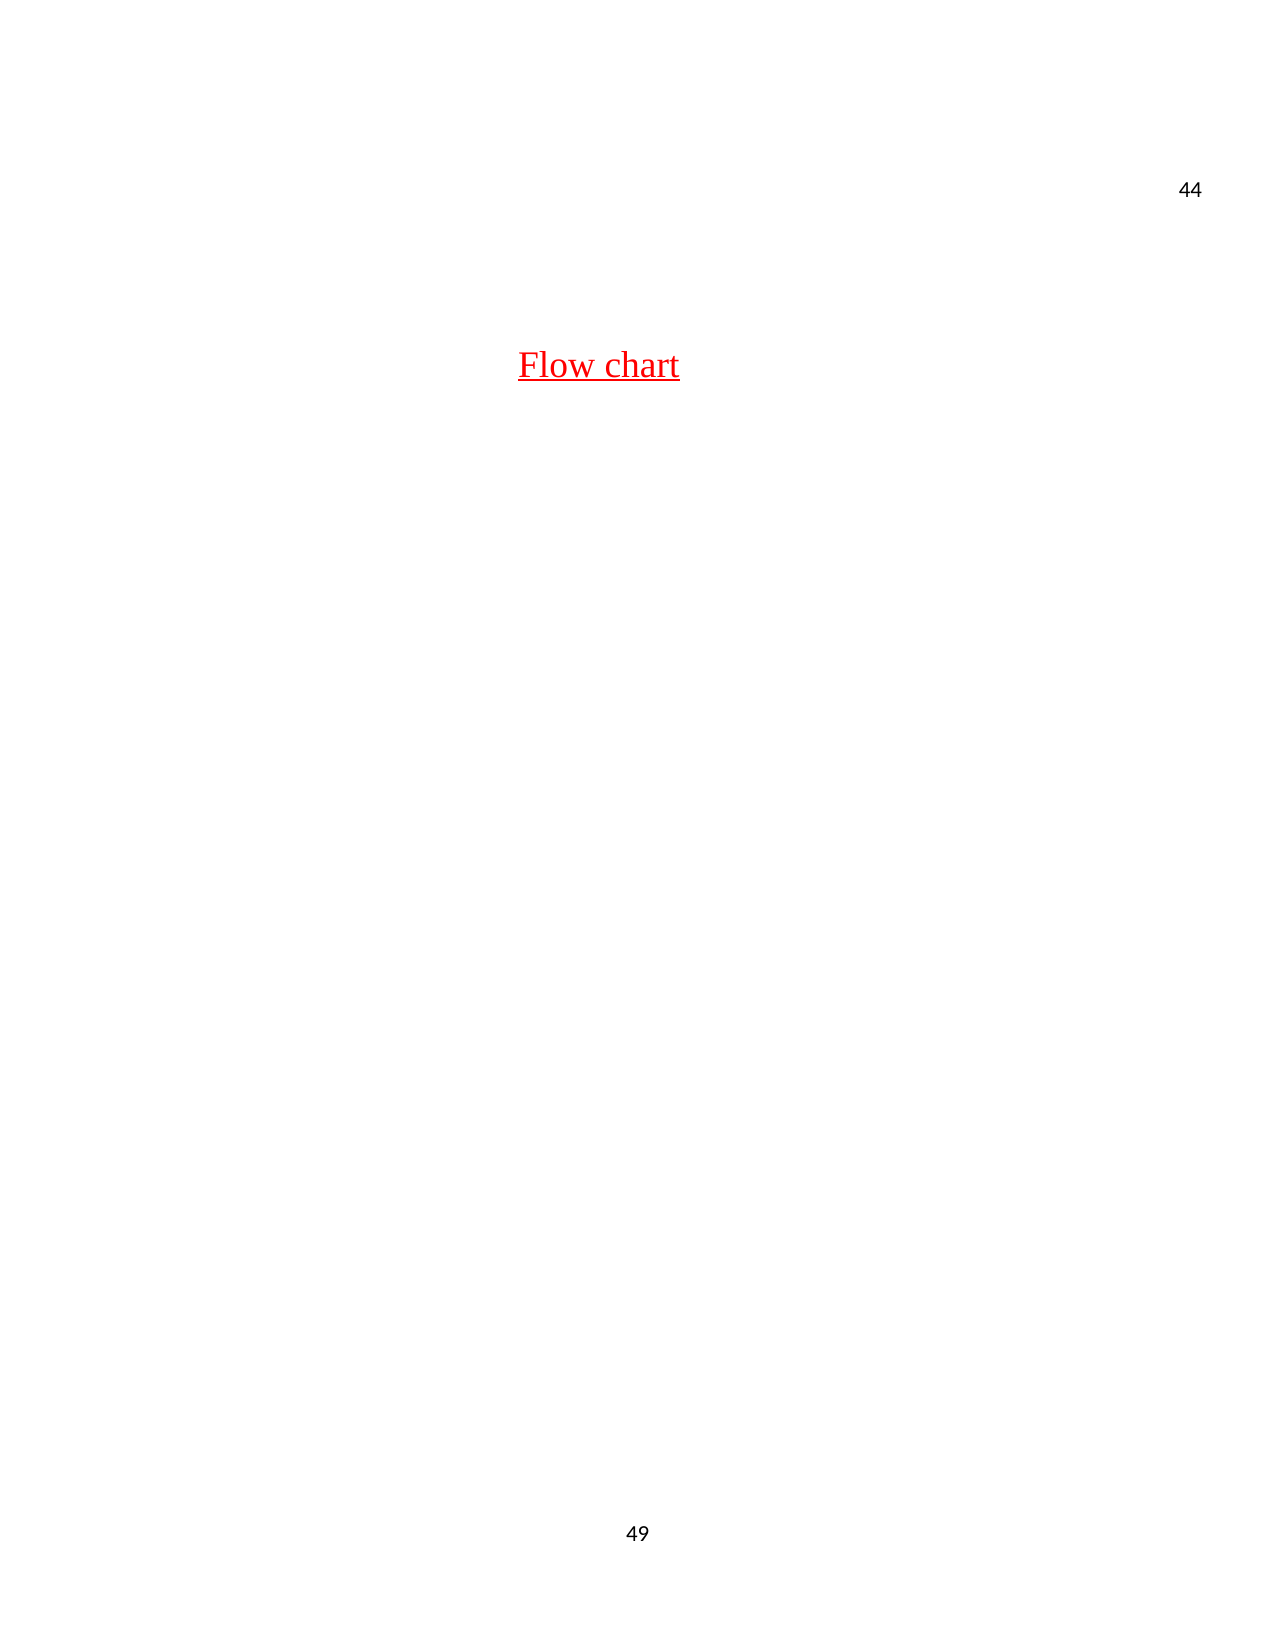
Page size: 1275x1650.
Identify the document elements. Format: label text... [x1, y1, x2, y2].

text 44 [1178, 177, 1275, 203]
text Flow chart [518, 324, 1275, 391]
